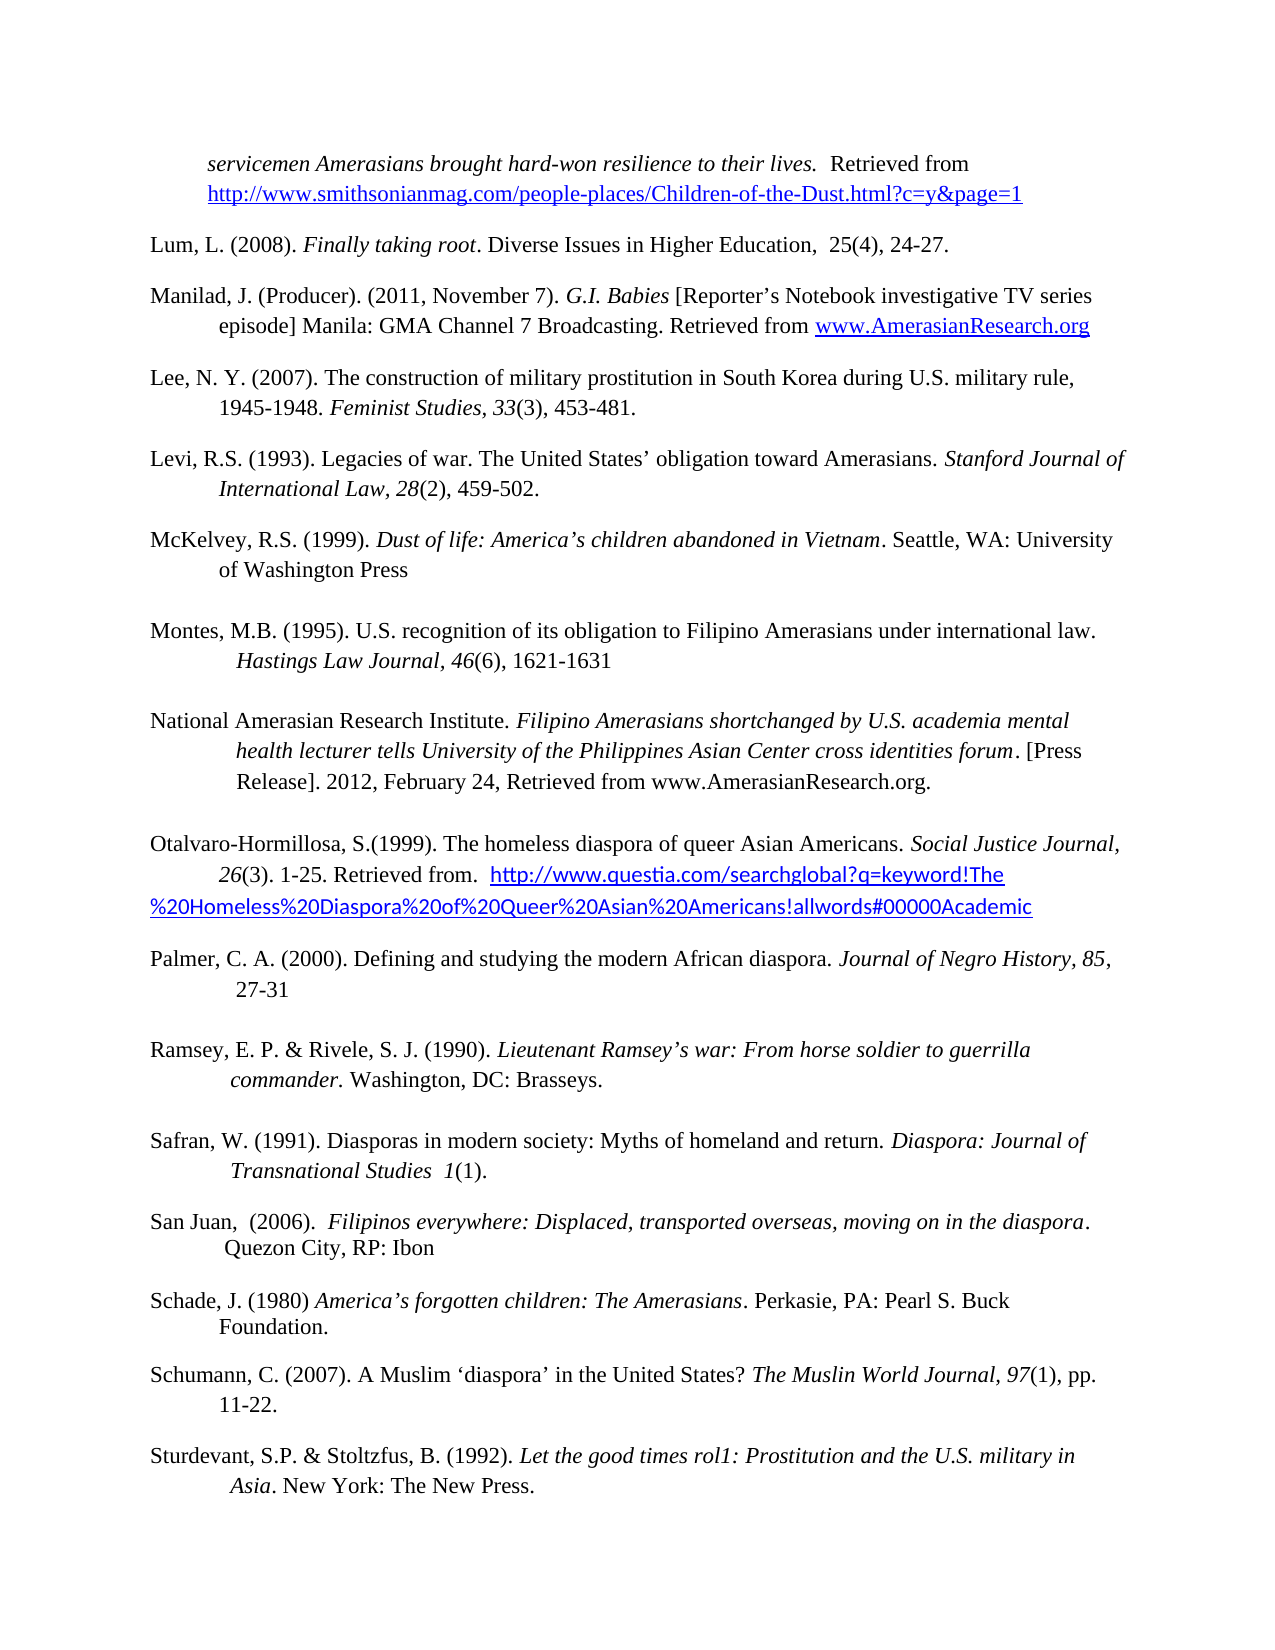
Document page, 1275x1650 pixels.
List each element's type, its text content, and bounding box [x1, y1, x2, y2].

text San Juan, (2006). Filipinos everywhere: Displaced, transported overseas, moving on in the diaspora. [150, 1208, 1125, 1234]
text Asia. New York: The New Press. [150, 1472, 1125, 1498]
text Foundation. [150, 1313, 1125, 1340]
text Ramsey, E. P. & Rivele, S. J. (1990). Lieutenant Ramsey’s war: From horse soldier to guerrilla [150, 1036, 1125, 1062]
text Lee, N. Y. (2007). The construction of military prostitution in South Korea during U.S. military rule, [150, 363, 1125, 390]
text Sturdevant, S.P. & Stoltzfus, B. (1992). Let the good times rol1: Prostitution and the U.S. military in [150, 1442, 1125, 1468]
text International Law, 28(2), 459-502. [150, 475, 1125, 501]
text servicemen Amerasians brought hard-won resilience to their lives. Retrieved from [150, 150, 1125, 176]
text Otalvaro-Hormillosa, S.(1999). The homeless diaspora of queer Asian Americans. Social Justice Journal, [150, 830, 1125, 856]
text Release]. 2012, February 24, Retrieved from www.AmerasianResearch.org. [150, 768, 1125, 794]
text Manilad, J. (Producer). (2011, November 7). G.I. Babies [Reporter’s Notebook investigative TV series [150, 282, 1125, 309]
text National Amerasian Research Institute. Filipino Amerasians shortchanged by U.S. academia mental [150, 707, 1125, 734]
text Schade, J. (1980) America’s forgotten children: The Amerasians. Perkasie, PA: Pearl S. Buck [150, 1287, 1125, 1313]
text episode] Manila: GMA Channel 7 Broadcasting. Retrieved from www.AmerasianResearch.org [150, 312, 1125, 339]
text Transnational Studies 1(1). [150, 1157, 1125, 1183]
text Montes, M.B. (1995). U.S. recognition of its obligation to Filipino Amerasians under international law. [150, 617, 1125, 643]
text Palmer, C. A. (2000). Defining and studying the modern African diaspora. Journal of Negro History, 85, [150, 946, 1125, 972]
text 11-22. [150, 1391, 1125, 1417]
text Lum, L. (2008). Finally taking root. Diverse Issues in Higher Education, 25(4), 24-27. [150, 231, 1125, 258]
text of Washington Press [150, 556, 1125, 583]
text 1945-1948. Feminist Studies, 33(3), 453-481. [150, 394, 1125, 420]
text Quezon City, RP: Ibon [150, 1234, 1125, 1261]
text http://www.smithsonianmag.com/people-places/Children-of-the-Dust.html?c=y&page=1 [150, 180, 1125, 207]
text commander. Washington, DC: Brasseys. [150, 1066, 1125, 1093]
text 27-31 [150, 976, 1125, 1002]
text Safran, W. (1991). Diasporas in modern society: Myths of homeland and return. Diaspora: Journal of [150, 1127, 1125, 1153]
text health lecturer tells University of the Philippines Asian Center cross identities forum. [Press [150, 737, 1125, 764]
text McKelvey, R.S. (1999). Dust of life: America’s children abandoned in Vietnam. Seattle, WA: University [150, 526, 1125, 552]
text 26(3). 1-25. Retrieved from. http://www.questia.com/searchglobal?q=keyword!The%20Homeless%20Diaspora%20of%20Queer%20Asian%20Americans!allwords#00000Academic [150, 860, 1125, 921]
text Hastings Law Journal, 46(6), 1621-1631 [150, 647, 1125, 673]
text Levi, R.S. (1993). Legacies of war. The United States’ obligation toward Amerasians. Stanford Journal of [150, 445, 1125, 471]
text Schumann, C. (2007). A Muslim ‘diaspora’ in the United States? The Muslin World Journal, 97(1), pp. [150, 1361, 1125, 1387]
